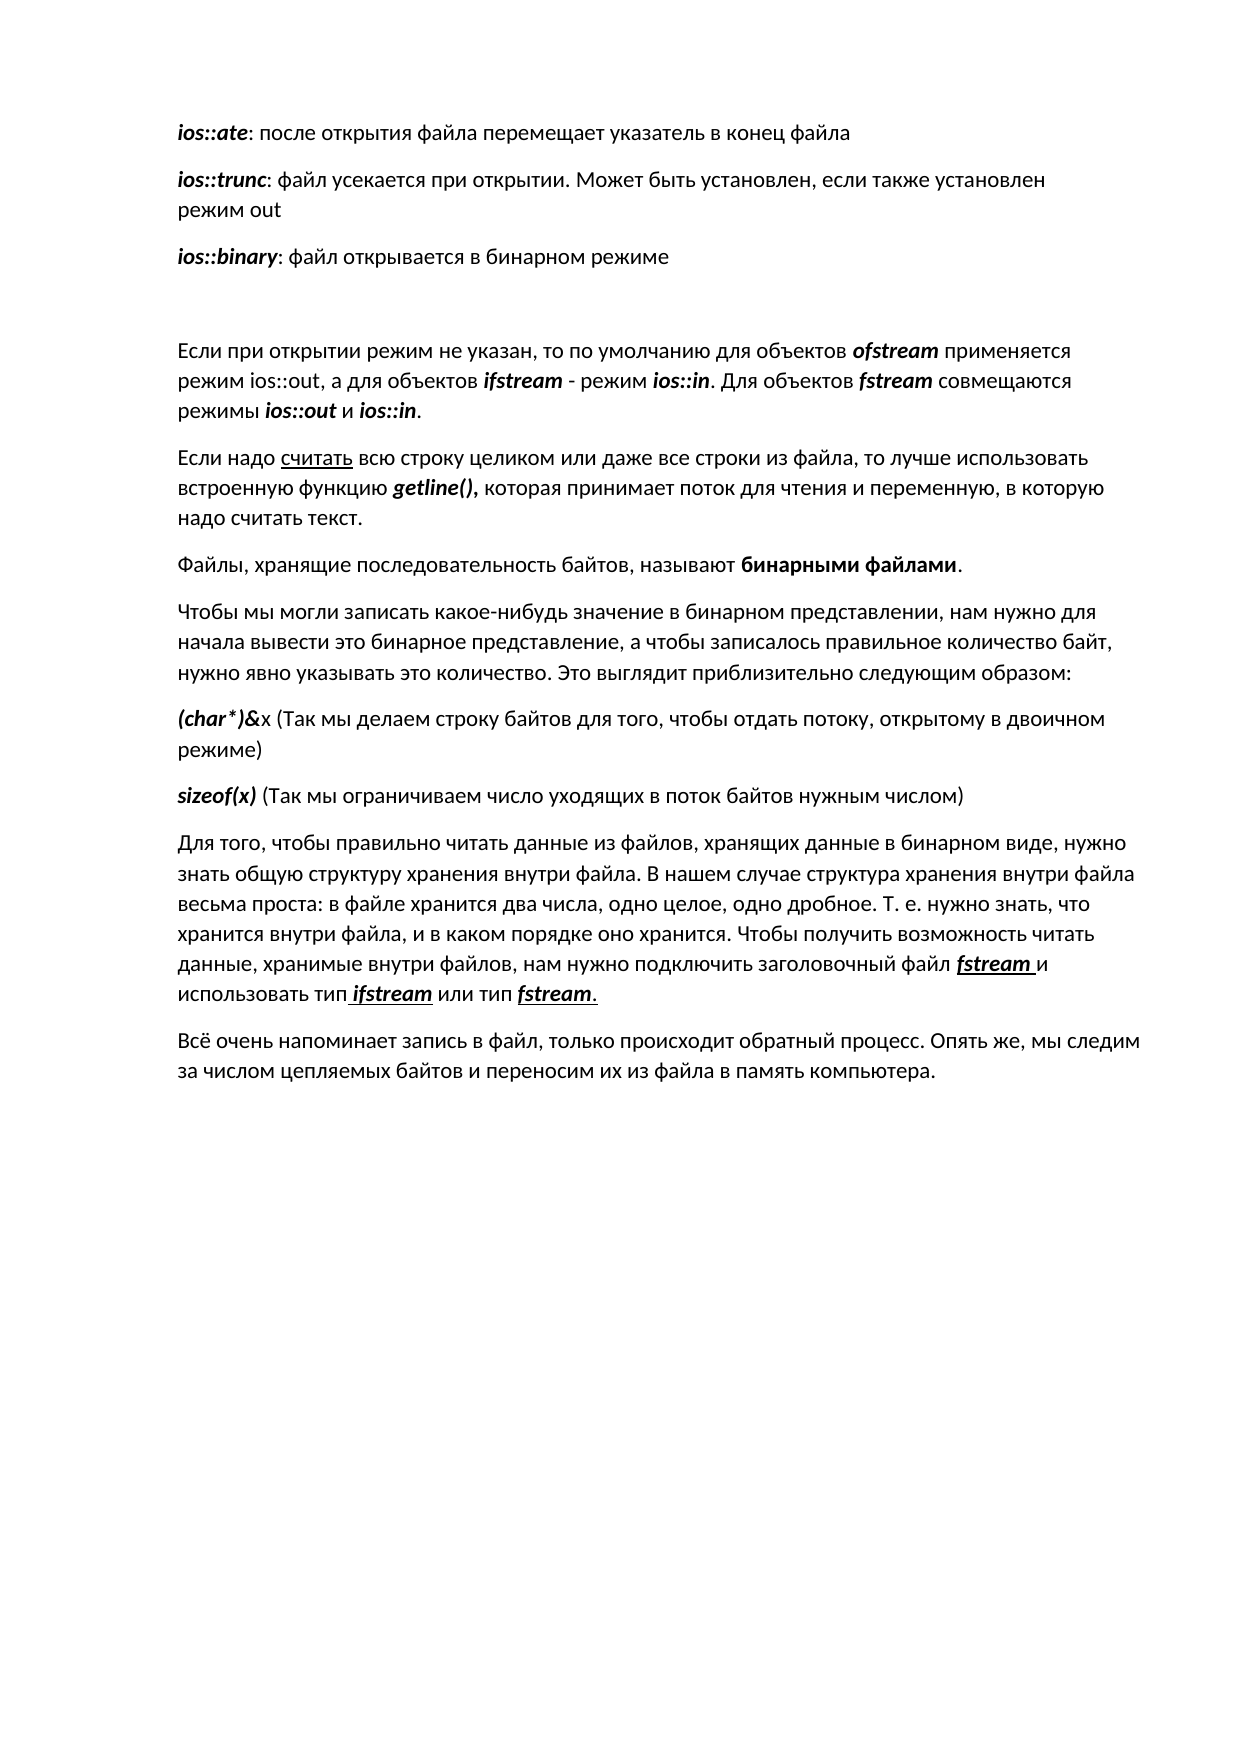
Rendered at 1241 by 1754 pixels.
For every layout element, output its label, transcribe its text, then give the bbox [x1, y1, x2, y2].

text ios::ate: после открытия файла перемещает указатель в конец файла [177, 118, 1152, 146]
text Если надо считать всю строку целиком или даже все строки из файла, то лучше использовать встроенную функцию getline(), которая принимает поток для чтения и переменную, в которую надо считать текст. [177, 443, 1152, 532]
text ios::binary: файл открывается в бинарном режиме [177, 242, 1152, 270]
text Для того, чтобы правильно читать данные из файлов, хранящих данные в бинарном виде, нужно знать общую структуру хранения внутри файла. В нашем случае структура хранения внутри файла весьма проста: в файле хранится два числа, одно целое, одно дробное. Т. е. нужно знать, что хранится внутри файла, и в каком порядке оно хранится. Чтобы получить возможность читать данные, хранимые внутри файлов, нам нужно подключить заголовочный файл fstream и использовать тип ifstream или тип fstream. [177, 828, 1152, 1008]
text Файлы, хранящие последовательность байтов, называют бинарными файлами. [177, 550, 1152, 578]
text (char*)&x (Так мы делаем строку байтов для того, чтобы отдать потоку, открытому в двоичном режиме) [177, 704, 1152, 763]
text ios::trunc: файл усекается при открытии. Может быть установлен, если также установлен режим out [177, 165, 1152, 223]
text Чтобы мы могли записать какое-нибудь значение в бинарном представлении, нам нужно для начала вывести это бинарное представление, а чтобы записалось правильное количество байт, нужно явно указывать это количество. Это выглядит приблизительно следующим образом: [177, 597, 1152, 686]
text Всё очень напоминает запись в файл, только происходит обратный процесс. Опять же, мы следим за числом цепляемых байтов и переносим их из файла в память компьютера. [177, 1026, 1152, 1085]
text Если при открытии режим не указан, то по умолчанию для объектов ofstream применяется режим ios::out, а для объектов ifstream - режим ios::in. Для объектов fstream совмещаются режимы ios::out и ios::in. [177, 336, 1152, 424]
text sizeof(x) (Так мы ограничиваем число уходящих в поток байтов нужным числом) [177, 782, 1152, 810]
